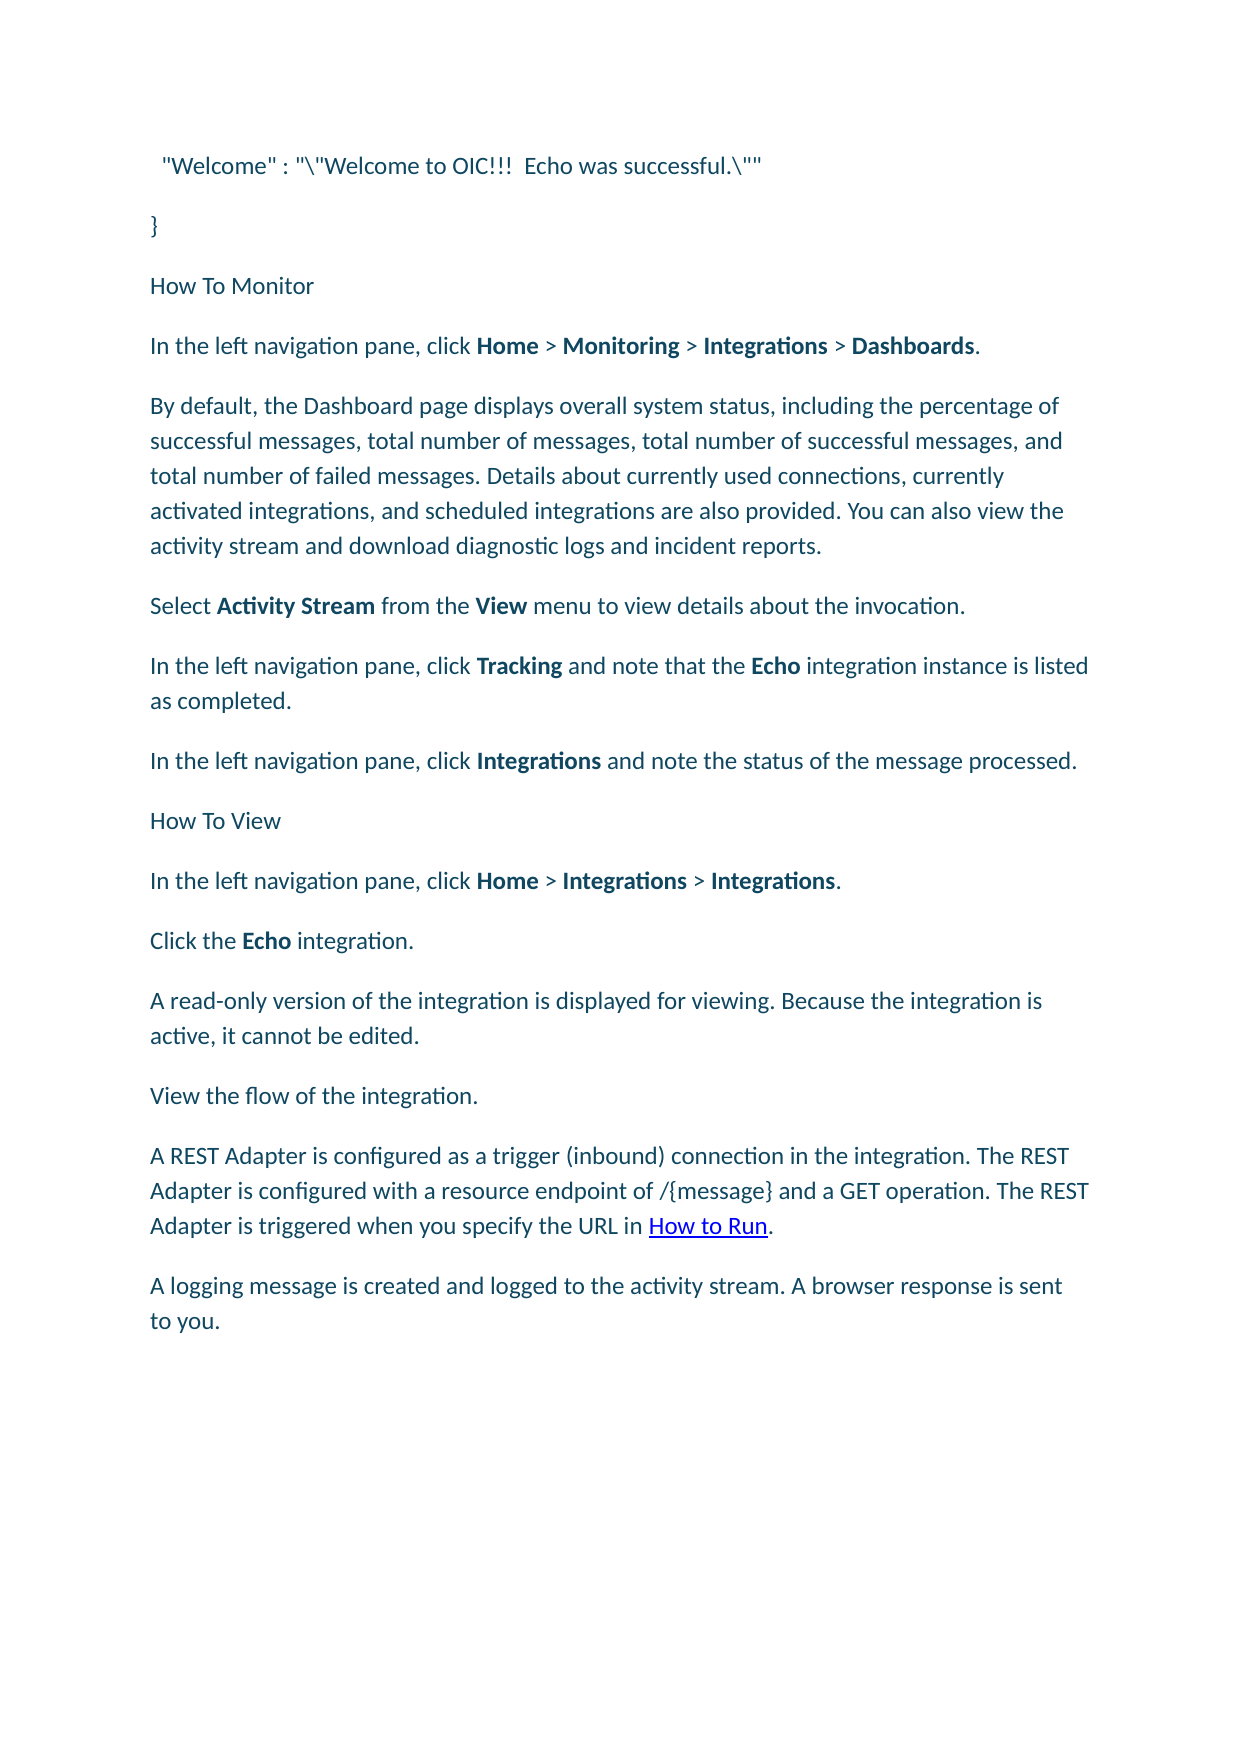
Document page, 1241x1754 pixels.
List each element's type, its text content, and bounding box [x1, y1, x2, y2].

subtitle A REST Adapter is configured as a trigger (inbound) connection in the integration. The REST Adapter is configured with a resource endpoint of /{message} and a GET operation. The REST Adapter is triggered when you specify the URL in How to Run. [150, 1140, 1090, 1241]
subtitle View the flow of the integration. [150, 1080, 1090, 1111]
subtitle "Welcome" : "\"Welcome to OIC!!! Echo was successful.\"" [150, 150, 1090, 181]
subtitle How To View [150, 805, 1090, 836]
subtitle How To Monitor [150, 270, 1090, 301]
subtitle In the left navigation pane, click Home > Monitoring > Integrations > Dashboards. [150, 330, 1090, 361]
subtitle } [150, 210, 1090, 241]
subtitle Click the Echo integration. [150, 925, 1090, 956]
subtitle In the left navigation pane, click Tracking and note that the Echo integration instance is listed as completed. [150, 650, 1090, 716]
subtitle A logging message is created and logged to the activity stream. A browser response is sent to you. [150, 1270, 1090, 1336]
subtitle Select Activity Stream from the View menu to view details about the invocation. [150, 590, 1090, 621]
subtitle By default, the Dashboard page displays overall system status, including the percentage of successful messages, total number of messages, total number of successful messages, and total number of failed messages. Details about currently used connections, currently activated integrations, and scheduled integrations are also provided. You can also view the activity stream and download diagnostic logs and incident reports. [150, 390, 1090, 561]
subtitle A read-only version of the integration is displayed for viewing. Because the integration is active, it cannot be edited. [150, 985, 1090, 1051]
subtitle In the left navigation pane, click Home > Integrations > Integrations. [150, 865, 1090, 896]
subtitle In the left navigation pane, click Integrations and note the status of the message processed. [150, 745, 1090, 776]
